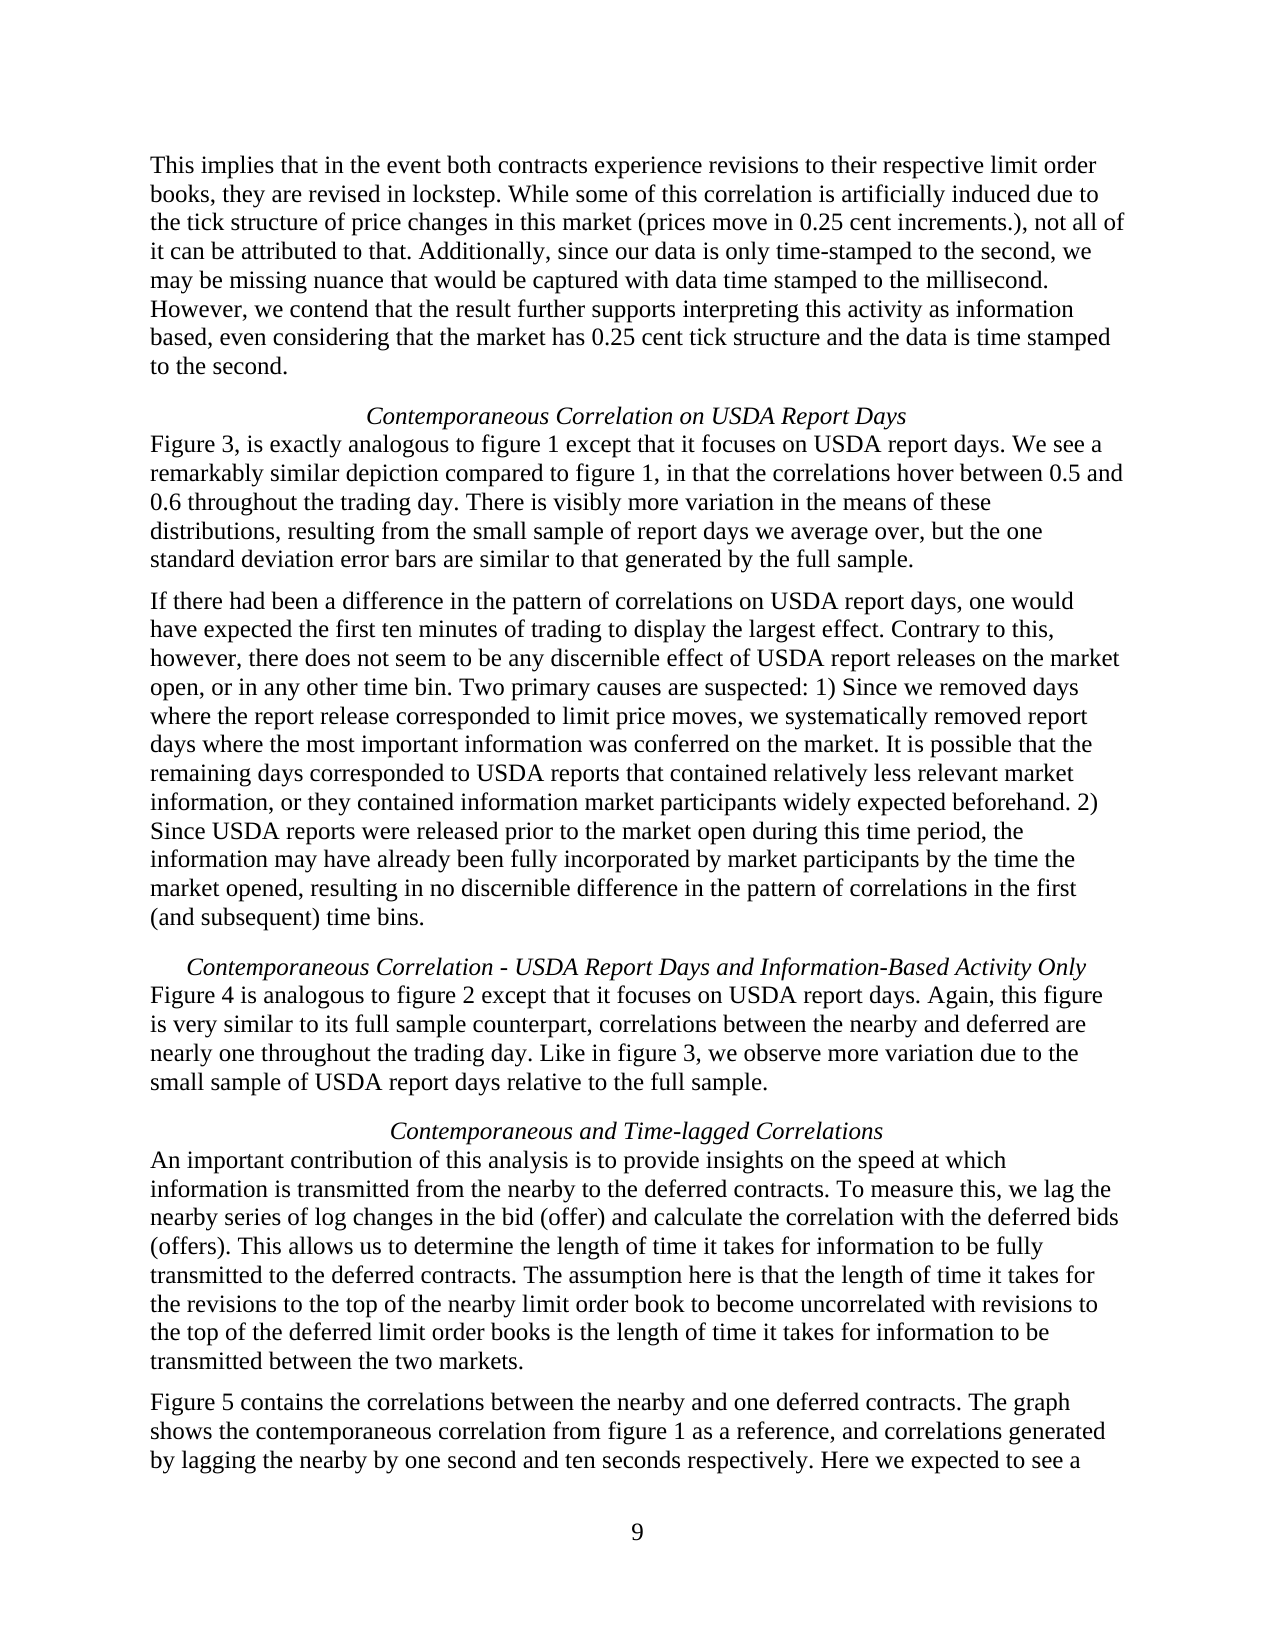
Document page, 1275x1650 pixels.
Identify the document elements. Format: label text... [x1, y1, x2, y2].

subtitle Contemporaneous and Time-lagged Correlations [150, 1116, 1125, 1145]
text If there had been a difference in the pattern of correlations on USDA report days, one would have expected the first ten minutes of trading to display the largest effect. Contrary to this, however, there does not seem to be any discernible effect of USDA report releases on the market open, or in any other time bin. Two primary causes are suspected: 1) Since we removed days where the report release corresponded to limit price moves, we systematically removed report days where the most important information was conferred on the market. It is possible that the remaining days corresponded to USDA reports that contained relatively less relevant market information, or they contained information market participants widely expected beforehand. 2) Since USDA reports were released prior to the market open during this time period, the information may have already been fully incorporated by market participants by the time the market opened, resulting in no discernible difference in the pattern of correlations in the first (and subsequent) time bins. [150, 586, 1125, 931]
text Figure 4 is analogous to figure 2 except that it focuses on USDA report days. Again, this figure is very similar to its full sample counterpart, correlations between the nearby and deferred are nearly one throughout the trading day. Like in figure 3, we observe more variation due to the small sample of USDA report days relative to the full sample. [150, 980, 1125, 1095]
text Figure 3, is exactly analogous to figure 1 except that it focuses on USDA report days. We see a remarkably similar depiction compared to figure 1, in that the correlations hover between 0.5 and 0.6 throughout the trading day. There is visibly more variation in the means of these distributions, resulting from the small sample of report days we average over, but the one standard deviation error bars are similar to that generated by the full sample. [150, 429, 1125, 573]
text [150, 1387, 1125, 1474]
subtitle Contemporaneous Correlation - USDA Report Days and Information-Based Activity Only [150, 952, 1125, 980]
subtitle Contemporaneous Correlation on USDA Report Days [150, 401, 1125, 429]
text An important contribution of this analysis is to provide insights on the speed at which information is transmitted from the nearby to the deferred contracts. To measure this, we lag the nearby series of log changes in the bid (offer) and calculate the correlation with the deferred bids (offers). This allows us to determine the length of time it takes for information to be fully transmitted to the deferred contracts. The assumption here is that the length of time it takes for the revisions to the top of the nearby limit order book to become uncorrelated with revisions to the top of the deferred limit order books is the length of time it takes for information to be transmitted between the two markets. [150, 1145, 1125, 1375]
text This implies that in the event both contracts experience revisions to their respective limit order books, they are revised in lockstep. While some of this correlation is artificially induced due to the tick structure of price changes in this market (prices move in 0.25 cent increments.), not all of it can be attributed to that. Additionally, since our data is only time-stamped to the second, we may be missing nuance that would be captured with data time stamped to the millisecond. However, we contend that the result further supports interpreting this activity as information based, even considering that the market has 0.25 cent tick structure and the data is time stamped to the second. [150, 150, 1125, 380]
